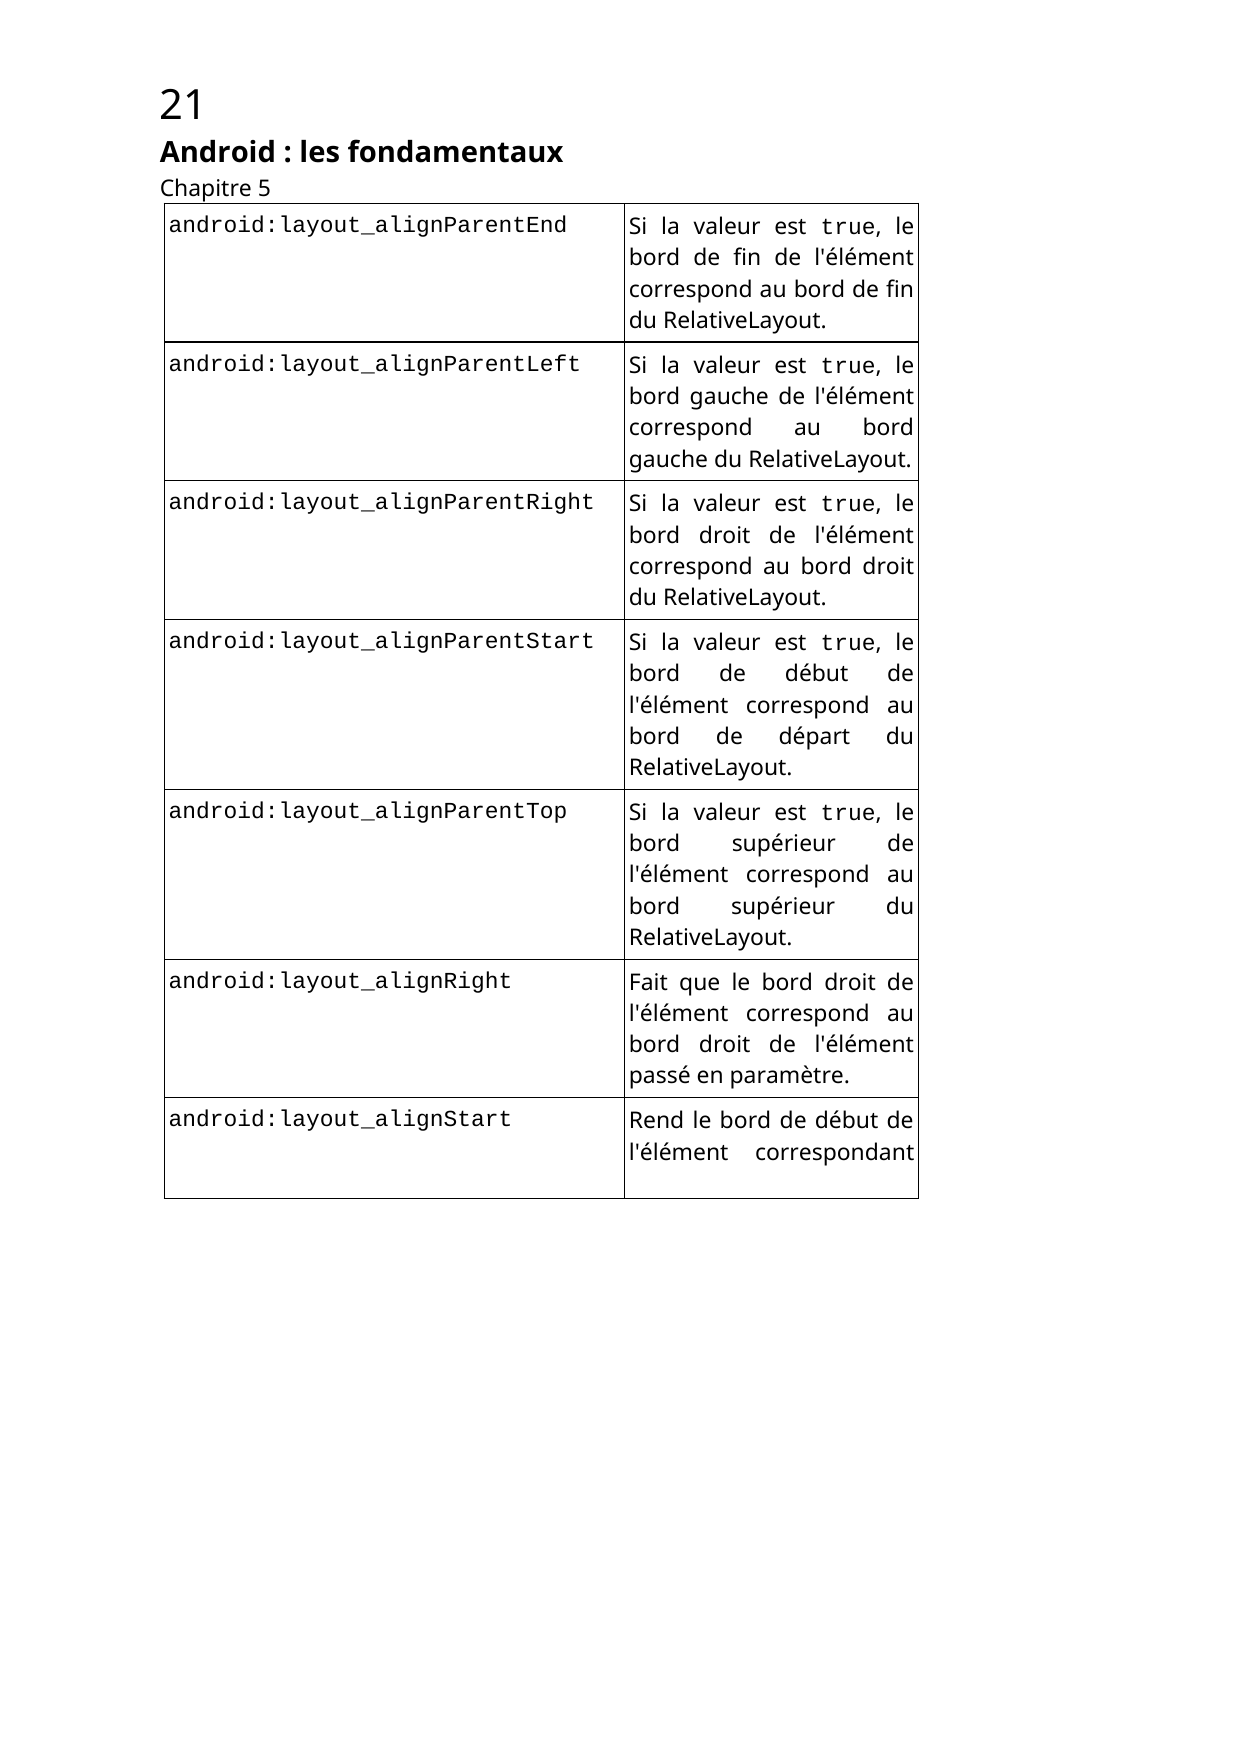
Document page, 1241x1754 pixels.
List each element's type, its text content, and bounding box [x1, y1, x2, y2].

table_cell Si la valeur est true, le bord de fin de l'élément correspond au bord de fin du RelativeLayout. [625, 204, 918, 341]
table_cell android:layout_alignStart [165, 1098, 624, 1198]
table_cell android:layout_alignParentEnd [165, 204, 624, 341]
table_cell Si la valeur est true, le bord de début de l'élément correspond au bord de départ du RelativeLayout. [625, 620, 918, 788]
table_cell android:layout_alignParentStart [165, 620, 624, 788]
table_cell Si la valeur est true, le bord supérieur de l'élément correspond au bord supérieur du RelativeLayout. [625, 790, 918, 958]
table_cell Rend le bord de début de l'élément correspondant au bord de début de l'élément passé en paramètre. [625, 1098, 918, 1198]
table_cell Fait que le bord droit de l'élément correspond au bord droit de l'élément passé en paramètre. [625, 960, 918, 1097]
table_cell android:layout_alignParentTop [165, 790, 624, 958]
table_cell Si la valeur est true, le bord gauche de l'élément correspond au bord gauche du RelativeLayout. [625, 343, 918, 480]
table_cell Si la valeur est true, le bord droit de l'élément correspond au bord droit du RelativeLayout. [625, 481, 918, 619]
table_cell android:layout_alignParentLeft [165, 343, 624, 480]
table_cell android:layout_alignRight [165, 960, 624, 1097]
table_cell android:layout_alignParentRight [165, 481, 624, 619]
